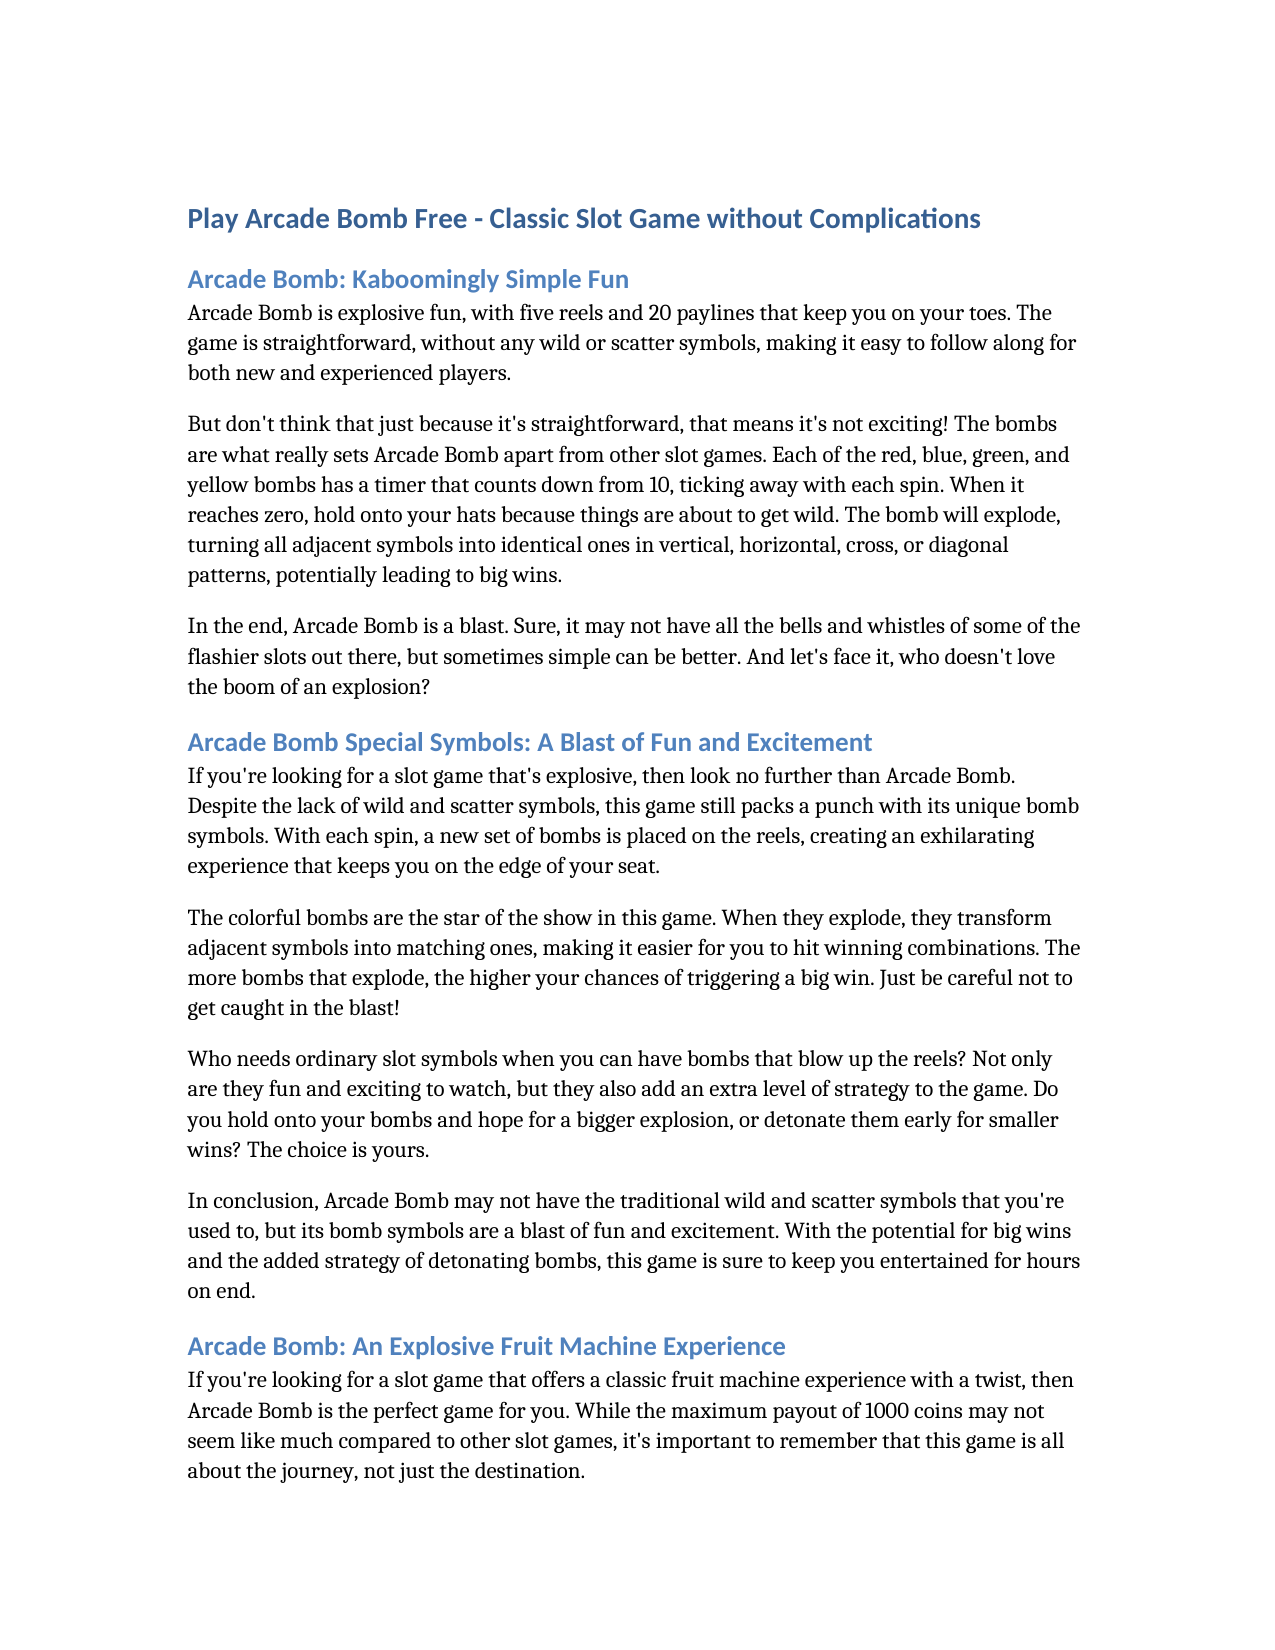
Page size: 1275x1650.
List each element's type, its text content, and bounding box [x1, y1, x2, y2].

text If you're looking for a slot game that's explosive, then look no further than Arcade Bomb. Despite the lack of wild and scatter symbols, this game still packs a punch with its unique bomb symbols. With each spin, a new set of bombs is placed on the reels, creating an exhilarating experience that keeps you on the edge of your seat. [187, 763, 1087, 879]
subtitle Arcade Bomb Special Symbols: A Blast of Fun and Excitement [187, 725, 1087, 758]
subtitle Play Arcade Bomb Free - Classic Slot Game without Complications [187, 200, 1087, 236]
text But don't think that just because it's straightforward, that means it's not exciting! The bombs are what really sets Arcade Bomb apart from other slot games. Each of the red, blue, green, and yellow bombs has a timer that counts down from 10, ticking away with each spin. When it reaches zero, hold onto your hats because things are about to get wild. The bomb will explode, turning all adjacent symbols into identical ones in vertical, horizontal, cross, or diagonal patterns, potentially leading to big wins. [187, 411, 1087, 588]
text Arcade Bomb is explosive fun, with five reels and 20 paylines that keep you on your toes. The game is straightforward, without any wild or scatter symbols, making it easy to follow along for both new and experienced players. [187, 300, 1087, 386]
subtitle Arcade Bomb: An Explosive Fruit Machine Experience [187, 1329, 1087, 1362]
subtitle Arcade Bomb: Kaboomingly Simple Fun [187, 262, 1087, 295]
text Who needs ordinary slot symbols when you can have bombs that blow up the reels? Not only are they fun and exciting to watch, but they also add an extra level of strategy to the game. Do you hold onto your bombs and hope for a bigger explosion, or detonate them early for smaller wins? The choice is yours. [187, 1046, 1087, 1163]
text In conclusion, Arcade Bomb may not have the traditional wild and scatter symbols that you're used to, but its bomb symbols are a blast of fun and excitement. With the potential for big wins and the added strategy of detonating bombs, this game is sure to keep you entertained for hours on end. [187, 1188, 1087, 1304]
text In the end, Arcade Bomb is a blast. Sure, it may not have all the bells and whistles of some of the flashier slots out there, but sometimes simple can be better. And let's face it, who doesn't love the boom of an explosion? [187, 613, 1087, 700]
text The colorful bombs are the star of the show in this game. When they explode, they transform adjacent symbols into matching ones, making it easier for you to hit winning combinations. The more bombs that explode, the higher your chances of triggering a big win. Just be careful not to get caught in the blast! [187, 904, 1087, 1021]
